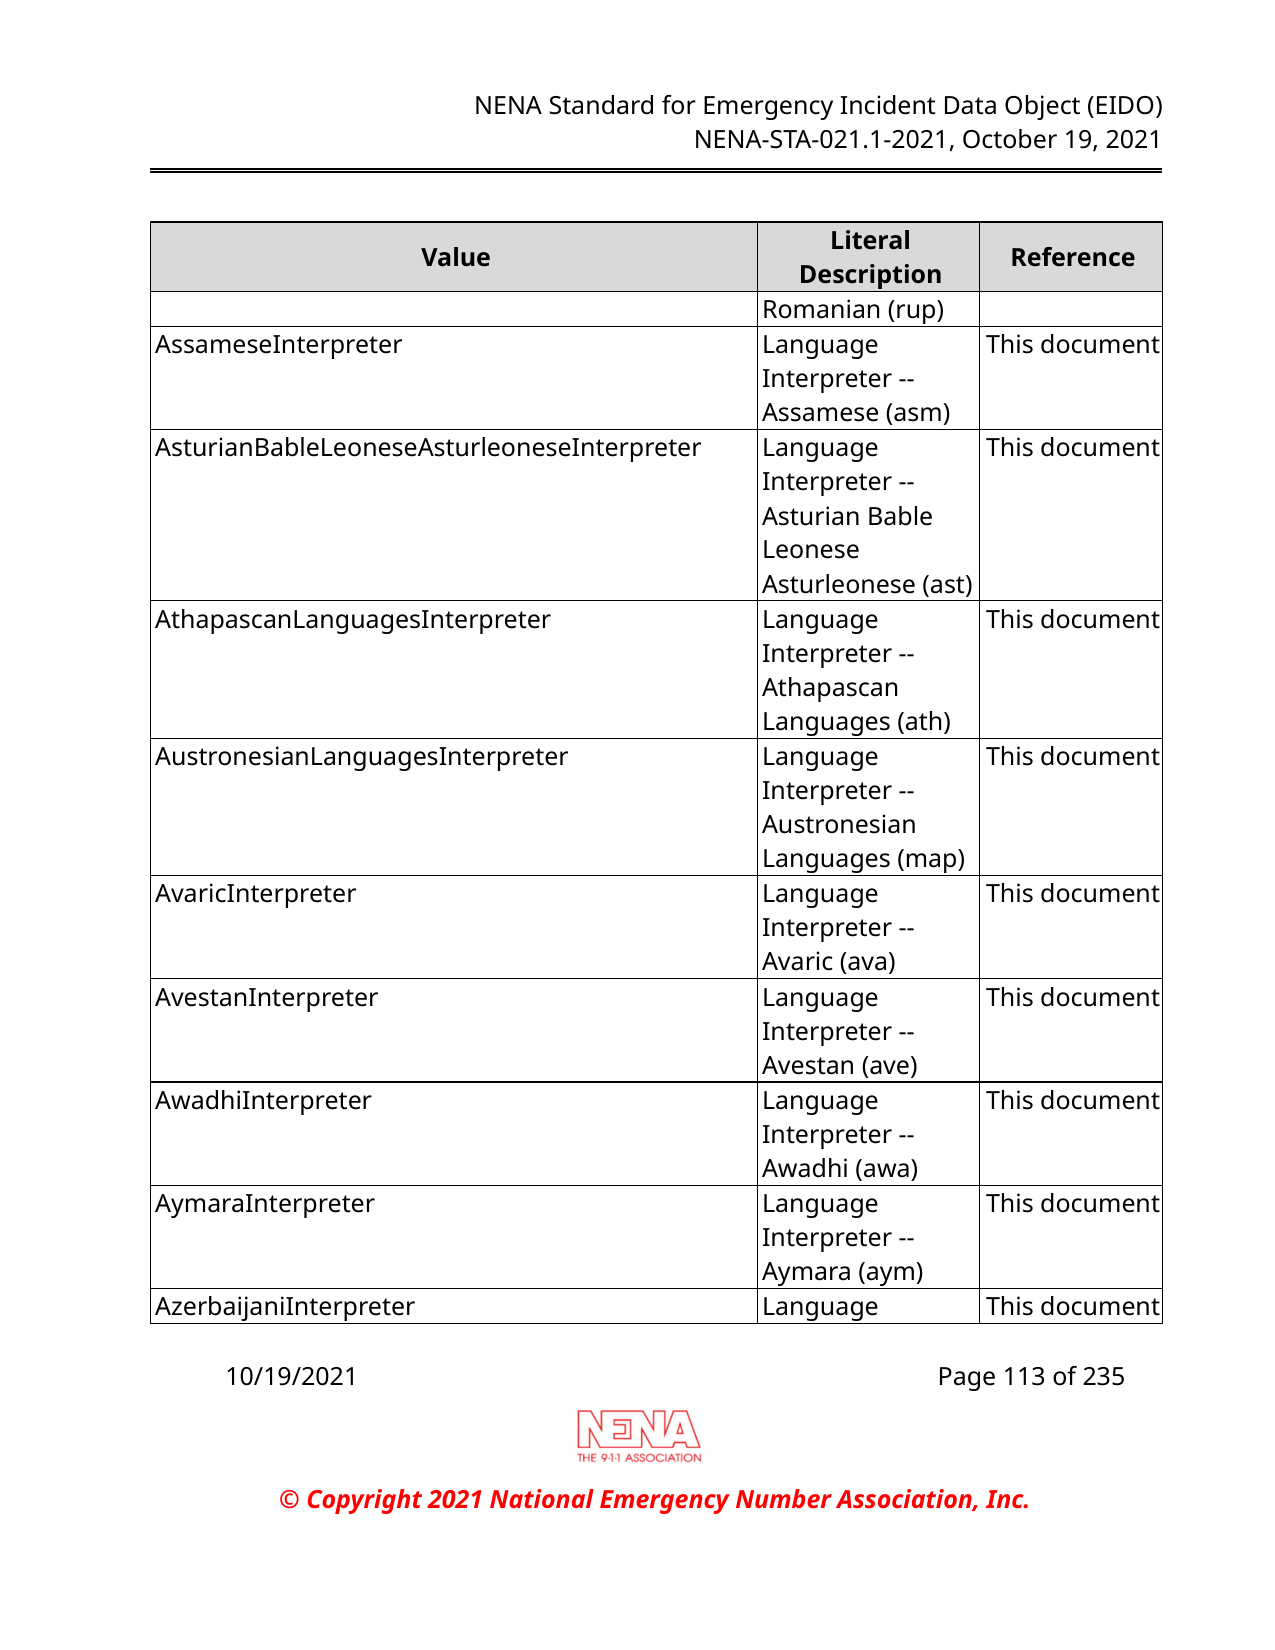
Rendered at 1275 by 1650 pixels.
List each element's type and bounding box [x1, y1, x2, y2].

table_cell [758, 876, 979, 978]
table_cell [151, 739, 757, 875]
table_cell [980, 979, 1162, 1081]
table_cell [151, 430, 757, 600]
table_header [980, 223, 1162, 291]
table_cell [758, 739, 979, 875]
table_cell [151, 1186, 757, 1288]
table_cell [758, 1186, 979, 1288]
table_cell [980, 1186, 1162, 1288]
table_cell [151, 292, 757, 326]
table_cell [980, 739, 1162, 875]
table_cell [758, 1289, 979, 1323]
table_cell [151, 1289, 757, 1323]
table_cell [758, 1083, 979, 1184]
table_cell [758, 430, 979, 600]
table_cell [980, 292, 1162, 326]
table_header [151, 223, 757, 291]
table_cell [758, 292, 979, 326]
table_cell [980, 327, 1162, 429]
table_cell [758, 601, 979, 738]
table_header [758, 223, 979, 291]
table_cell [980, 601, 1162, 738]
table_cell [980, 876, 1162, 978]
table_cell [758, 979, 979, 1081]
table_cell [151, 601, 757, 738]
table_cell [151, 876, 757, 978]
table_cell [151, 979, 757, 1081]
picture [569, 1404, 706, 1470]
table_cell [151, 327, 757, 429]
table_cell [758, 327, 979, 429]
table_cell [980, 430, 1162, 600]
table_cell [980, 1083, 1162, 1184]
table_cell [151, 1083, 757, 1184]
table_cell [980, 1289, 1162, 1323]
